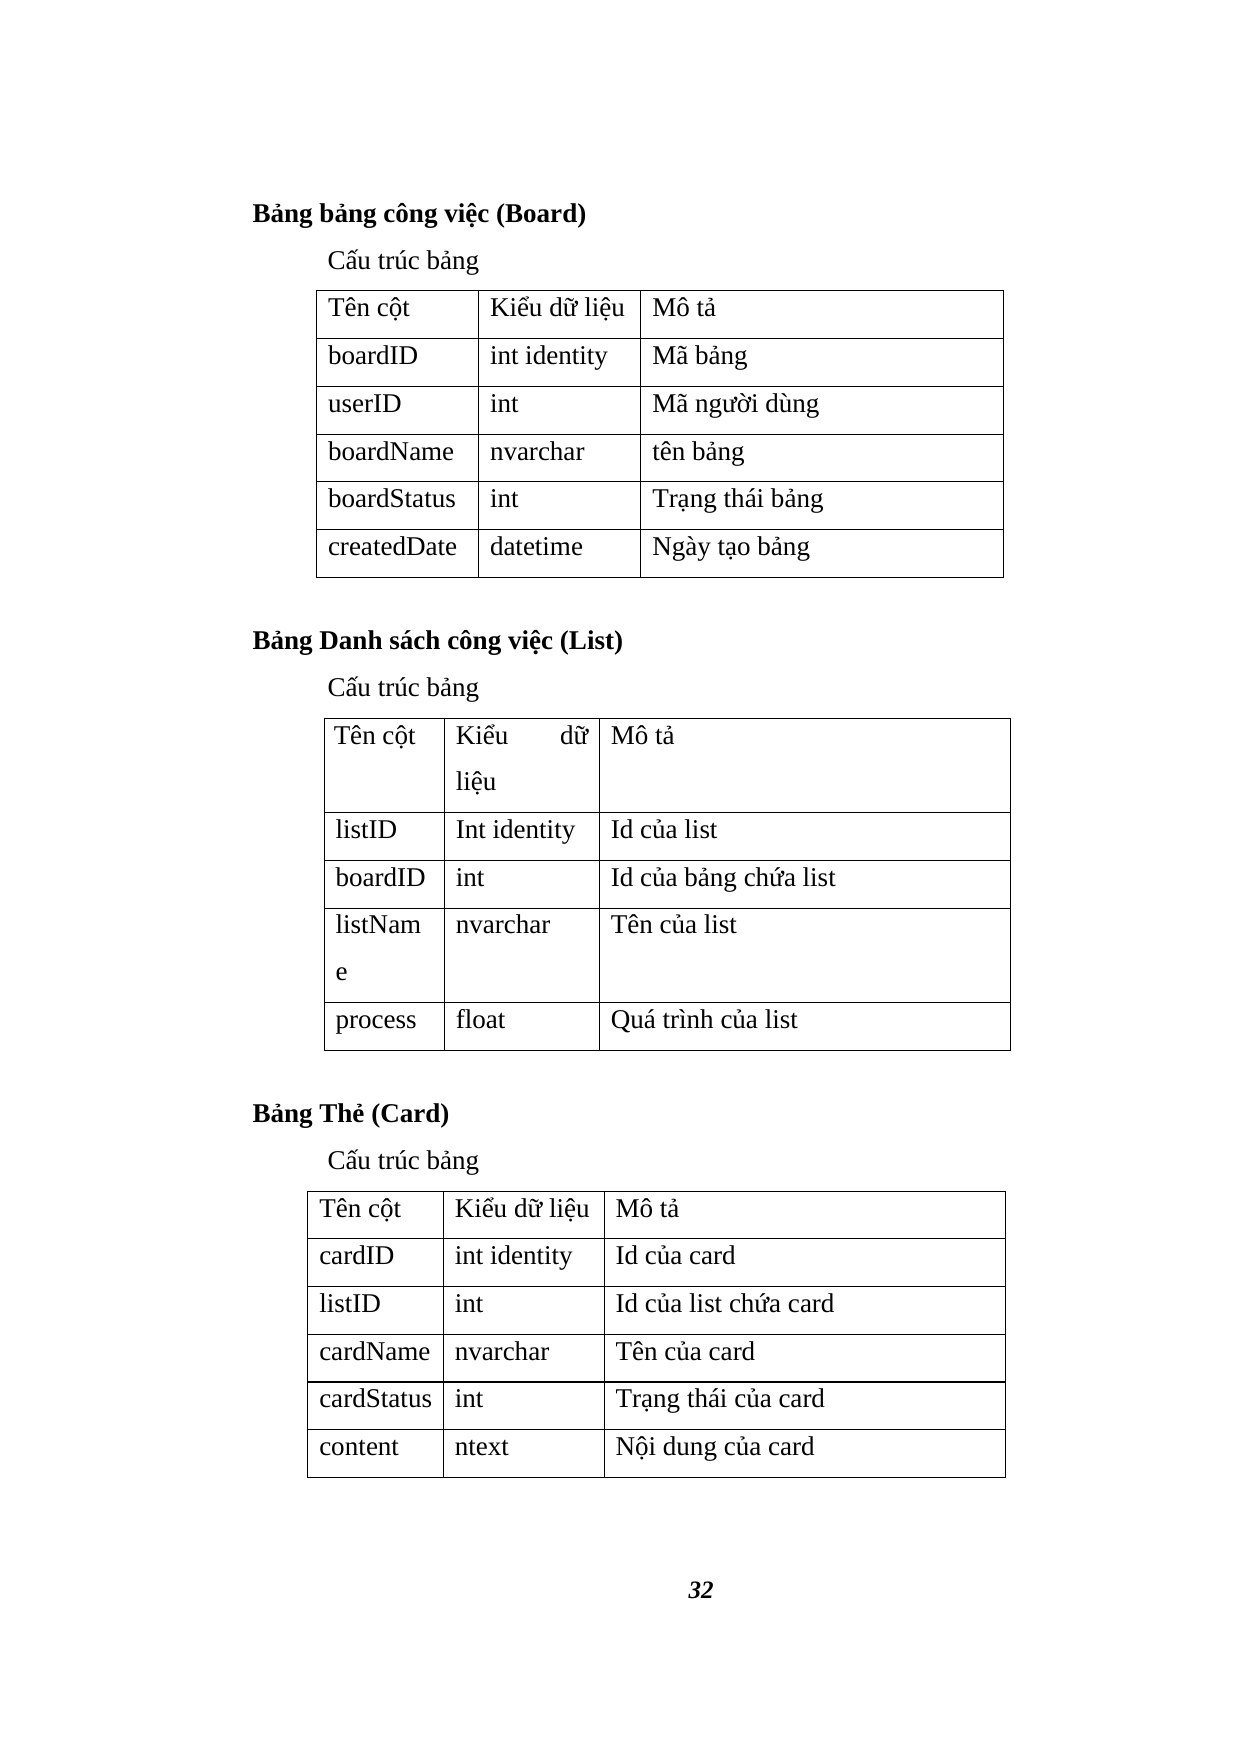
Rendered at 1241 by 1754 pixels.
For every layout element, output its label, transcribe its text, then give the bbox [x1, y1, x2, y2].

table_header Tên cột [317, 291, 478, 338]
table_cell process [325, 1003, 444, 1049]
table_cell Mã người dùng [641, 387, 1003, 433]
table_cell content [308, 1430, 443, 1477]
text Bảng Danh sách công việc (List) [177, 624, 1152, 656]
table_cell datetime [479, 530, 640, 577]
table_header Kiểu dữ liệu [479, 291, 640, 338]
table_header Tên cột [325, 719, 444, 812]
table_cell boardID [317, 339, 478, 386]
table_cell listName [325, 909, 444, 1002]
table_cell cardID [308, 1239, 443, 1286]
list Cấu trúc bảng [252, 1144, 1152, 1175]
table_cell int [445, 861, 599, 907]
table_cell int [444, 1287, 604, 1334]
table_cell boardName [317, 435, 478, 481]
table_cell Tên của card [605, 1335, 1005, 1381]
table_header Kiểu dữ liệu [445, 719, 599, 812]
table_cell createdDate [317, 530, 478, 577]
table_cell ntext [444, 1430, 604, 1477]
table_cell Id của bảng chứa list [600, 861, 1010, 907]
table_cell int [479, 482, 640, 529]
table_cell Nội dung của card [605, 1430, 1005, 1477]
table_cell Id của list [600, 813, 1010, 860]
table_cell int identity [444, 1239, 604, 1286]
table_cell listID [325, 813, 444, 860]
table_cell cardName [308, 1335, 443, 1381]
table_cell Trạng thái bảng [641, 482, 1003, 529]
table_cell int [444, 1383, 604, 1429]
table_cell Tên của list [600, 909, 1010, 1002]
list Cấu trúc bảng [252, 244, 1152, 275]
table_cell boardID [325, 861, 444, 907]
table_cell int identity [479, 339, 640, 386]
table_cell nvarchar [479, 435, 640, 481]
table_header Mô tả [641, 291, 1003, 338]
table_header Mô tả [600, 719, 1010, 812]
table_cell nvarchar [445, 909, 599, 1002]
table_cell Trạng thái của card [605, 1383, 1005, 1429]
table_cell Int identity [445, 813, 599, 860]
table_cell nvarchar [444, 1335, 604, 1381]
table_cell Ngày tạo bảng [641, 530, 1003, 577]
table_cell tên bảng [641, 435, 1003, 481]
list Cấu trúc bảng [252, 671, 1152, 702]
table_header Mô tả [605, 1192, 1005, 1238]
text Bảng Thẻ (Card) [177, 1097, 1152, 1128]
table_cell Mã bảng [641, 339, 1003, 386]
table_cell int [479, 387, 640, 433]
table_cell float [445, 1003, 599, 1049]
table_cell listID [308, 1287, 443, 1334]
table_header Tên cột [308, 1192, 443, 1238]
table_cell boardStatus [317, 482, 478, 529]
table_cell userID [317, 387, 478, 433]
table_cell Id của list chứa card [605, 1287, 1005, 1334]
table_cell cardStatus [308, 1383, 443, 1429]
text Bảng bảng công việc (Board) [177, 197, 1152, 228]
table_cell Quá trình của list [600, 1003, 1010, 1049]
table_header Kiểu dữ liệu [444, 1192, 604, 1238]
table_cell Id của card [605, 1239, 1005, 1286]
